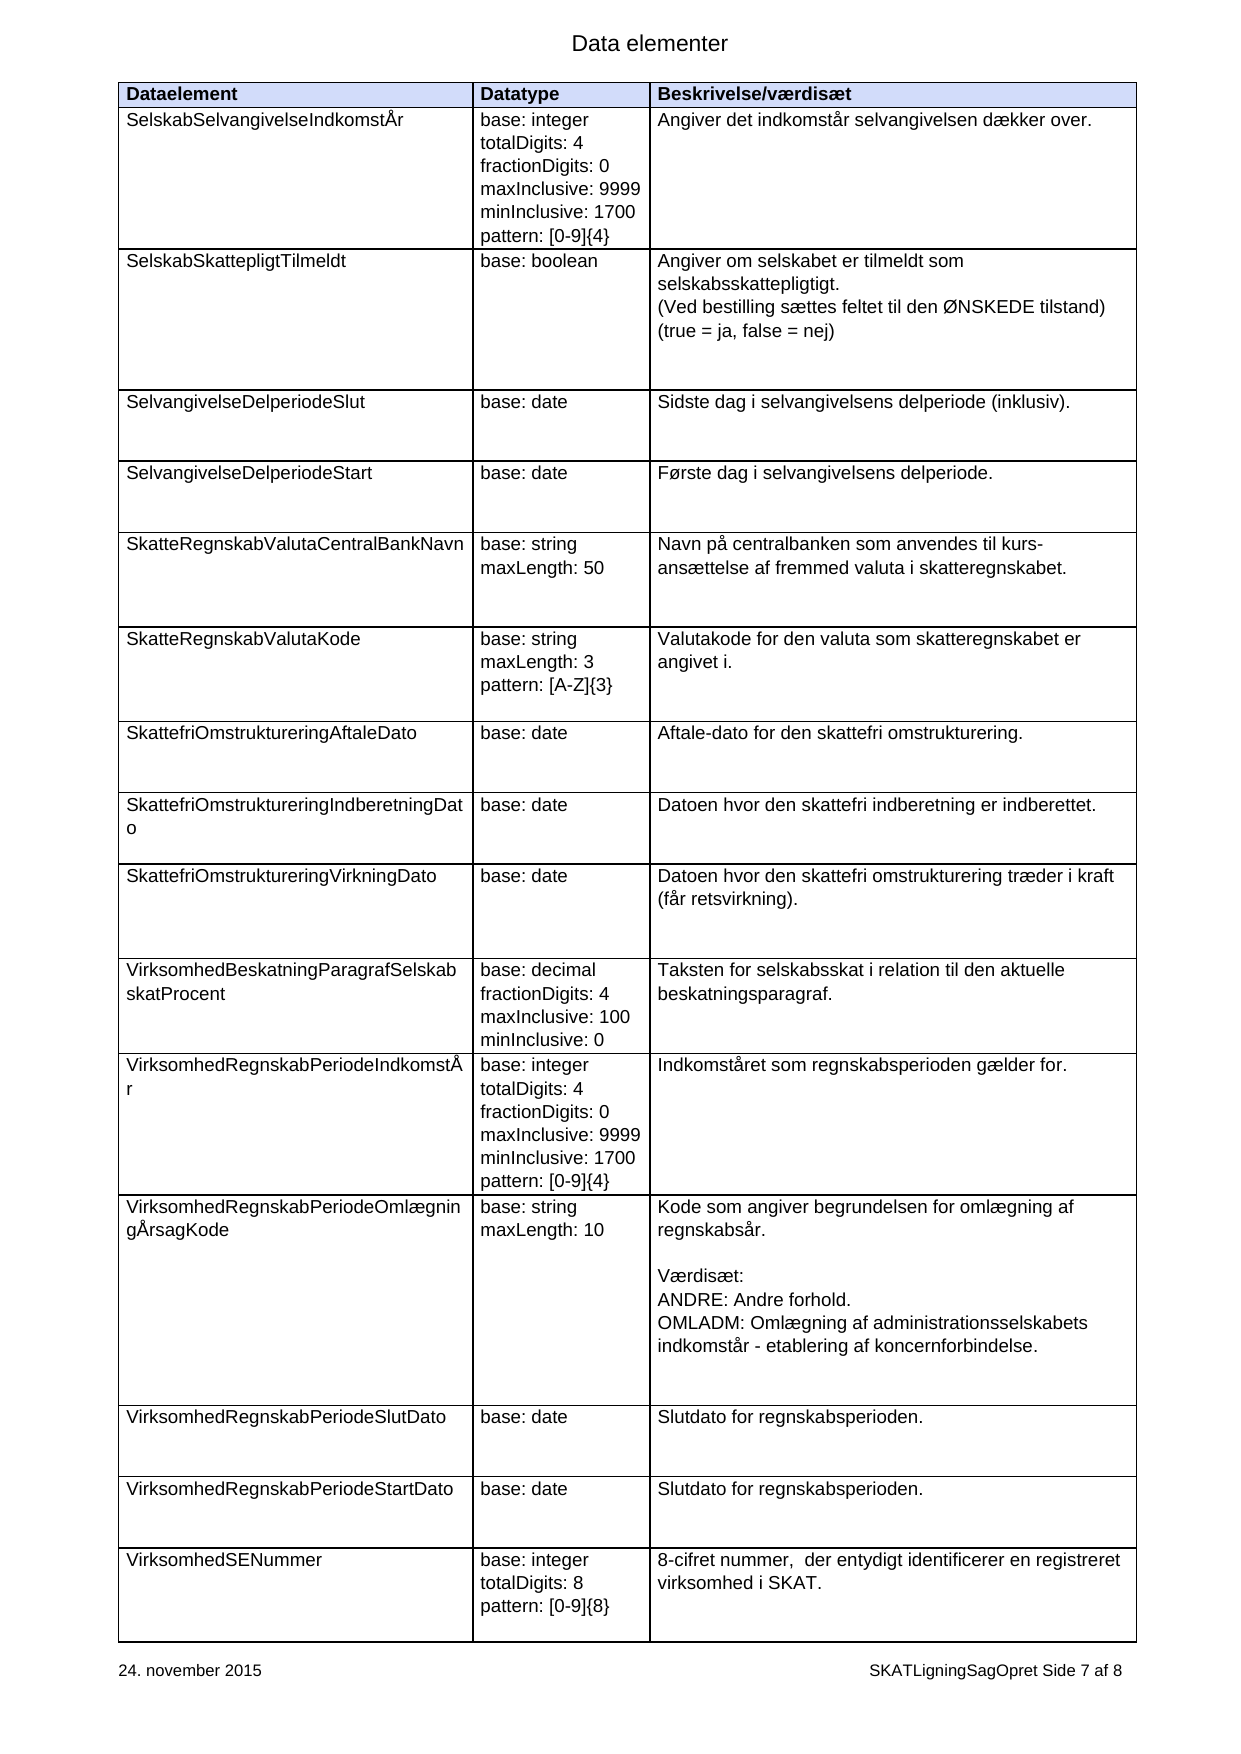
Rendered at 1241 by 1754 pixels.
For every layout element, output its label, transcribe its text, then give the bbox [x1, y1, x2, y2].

table_cell SelvangivelseDelperiodeSlut [119, 391, 472, 460]
table_cell Angiver om selskabet er tilmeldt som selskabsskattepligtigt. (Ved bestilling sættes feltet til den ØNSKEDE tilstand) (true = ja, false = nej) [651, 250, 1136, 389]
table_header Datatype [474, 83, 649, 107]
table_header Beskrivelse/værdisæt [651, 83, 1136, 107]
table_cell Slutdato for regnskabsperioden. [651, 1406, 1136, 1476]
table_cell base: string maxLength: 10 [474, 1196, 649, 1404]
table_cell VirksomhedRegnskabPeriodeSlutDato [119, 1406, 472, 1476]
table_cell VirksomhedSENummer [119, 1549, 472, 1641]
table_cell Datoen hvor den skattefri omstrukturering træder i kraft (får retsvirkning). [651, 865, 1136, 958]
table_cell SkatteRegnskabValutaCentralBankNavn [119, 533, 472, 626]
table_cell SkattefriOmstruktureringAftaleDato [119, 722, 472, 792]
table_cell base: date [474, 391, 649, 460]
table_cell 8-cifret nummer, der entydigt identificerer en registreret virksomhed i SKAT. [651, 1549, 1136, 1641]
table_cell Datoen hvor den skattefri indberetning er indberettet. [651, 793, 1136, 863]
table_cell base: integer totalDigits: 4 fractionDigits: 0 maxInclusive: 9999 minInclusive: 1700 pattern: [0-9]{4} [474, 1054, 649, 1194]
table_cell base: date [474, 722, 649, 792]
table_cell Sidste dag i selvangivelsens delperiode (inklusiv). [651, 391, 1136, 460]
table_cell Aftale-dato for den skattefri omstrukturering. [651, 722, 1136, 792]
table_cell base: string maxLength: 50 [474, 533, 649, 626]
table_cell base: date [474, 793, 649, 863]
table_cell Første dag i selvangivelsens delperiode. [651, 462, 1136, 532]
table_cell Angiver det indkomstår selvangivelsen dækker over. [651, 108, 1136, 248]
table_cell base: date [474, 462, 649, 532]
table_cell base: decimal fractionDigits: 4 maxInclusive: 100 minInclusive: 0 [474, 959, 649, 1052]
table_cell VirksomhedRegnskabPeriodeIndkomstÅr [119, 1054, 472, 1194]
table_cell Slutdato for regnskabsperioden. [651, 1477, 1136, 1547]
table_cell VirksomhedRegnskabPeriodeStartDato [119, 1477, 472, 1547]
table_cell Navn på centralbanken som anvendes til kurs-ansættelse af fremmed valuta i skatteregnskabet. [651, 533, 1136, 626]
table_cell base: integer totalDigits: 4 fractionDigits: 0 maxInclusive: 9999 minInclusive: 1700 pattern: [0-9]{4} [474, 108, 649, 248]
table_cell SelskabSkattepligtTilmeldt [119, 250, 472, 389]
table_header Dataelement [119, 83, 472, 107]
table_cell SelskabSelvangivelseIndkomstÅr [119, 108, 472, 248]
table_cell VirksomhedRegnskabPeriodeOmlægningÅrsagKode [119, 1196, 472, 1404]
table_cell base: date [474, 865, 649, 958]
table_cell SkattefriOmstruktureringVirkningDato [119, 865, 472, 958]
table_cell Indkomståret som regnskabsperioden gælder for. [651, 1054, 1136, 1194]
table_cell base: date [474, 1477, 649, 1547]
table_cell base: integer totalDigits: 8 pattern: [0-9]{8} [474, 1549, 649, 1641]
table_cell base: date [474, 1406, 649, 1476]
table_cell base: boolean [474, 250, 649, 389]
table_cell SkattefriOmstruktureringIndberetningDato [119, 793, 472, 863]
table_cell SelvangivelseDelperiodeStart [119, 462, 472, 532]
table_cell Taksten for selskabsskat i relation til den aktuelle beskatningsparagraf. [651, 959, 1136, 1052]
table_cell Kode som angiver begrundelsen for omlægning af regnskabsår. Værdisæt: ANDRE: Andre forhold. OMLADM: Omlægning af administrationsselskabets indkomstår - etablering af koncernforbindelse. [651, 1196, 1136, 1404]
table_cell base: string maxLength: 3 pattern: [A-Z]{3} [474, 628, 649, 721]
table_cell Valutakode for den valuta som skatteregnskabet er angivet i. [651, 628, 1136, 721]
table_cell VirksomhedBeskatningParagrafSelskabskatProcent [119, 959, 472, 1052]
table_cell SkatteRegnskabValutaKode [119, 628, 472, 721]
